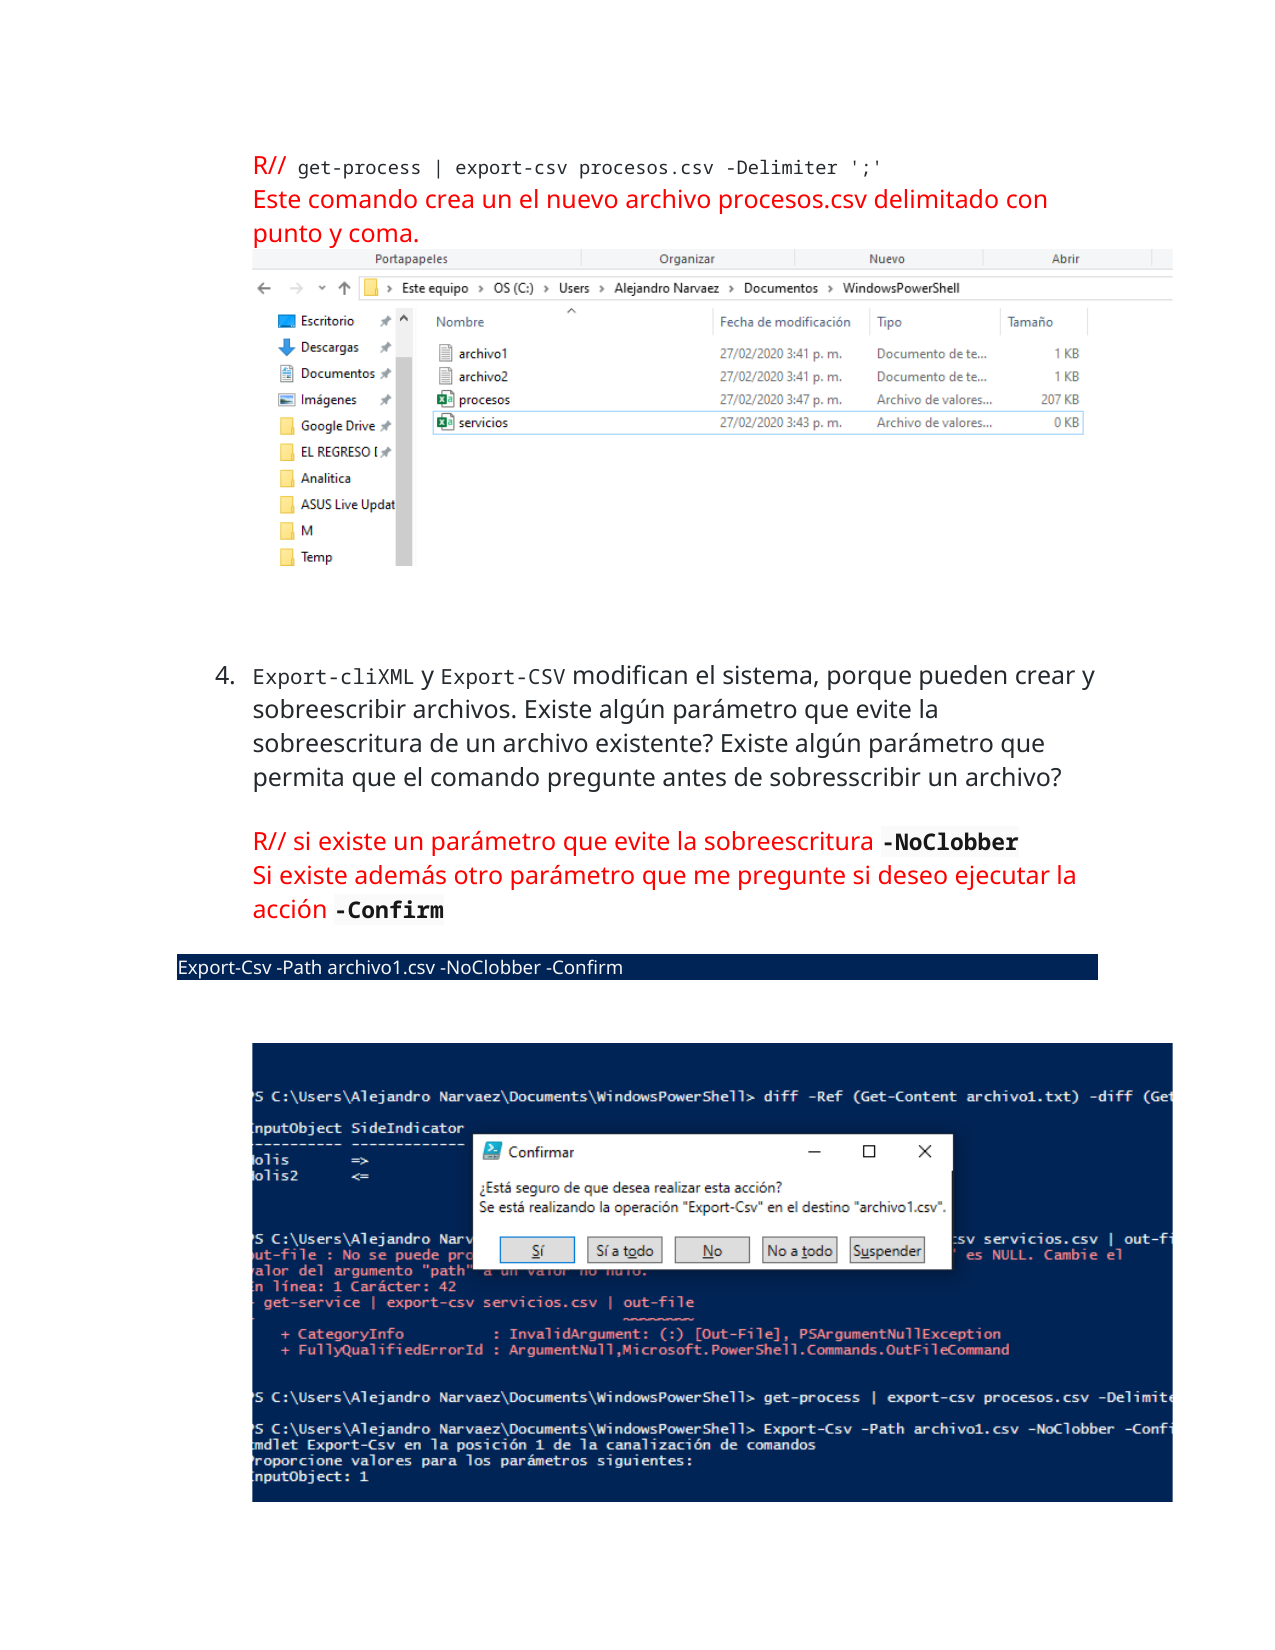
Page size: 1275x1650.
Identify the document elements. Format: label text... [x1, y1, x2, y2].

list R// si existe un parámetro que evite la sobreescritura -NoClobber [252, 823, 1098, 857]
list Este comando crea un el nuevo archivo procesos.csv delimitado con punto y coma. [252, 182, 1098, 249]
picture [252, 1043, 1173, 1502]
list R// get-process | export-csv procesos.csv -Delimiter ';' [252, 148, 1098, 182]
list Si existe además otro parámetro que me pregunte si deseo ejecutar la acción -Confirm [252, 857, 1098, 925]
picture [252, 249, 1173, 566]
text Export-Csv -Path archivo1.csv -NoClobber -Confirm [177, 954, 1098, 980]
list Export-cliXML y Export-CSV modifican el sistema, porque pueden crear y sobreescribir archivos. Existe algún parámetro que evite la sobreescritura de un archivo existente? Existe algún parámetro que permita que el comando pregunte antes de sobresscribir un archivo? [215, 658, 1098, 794]
